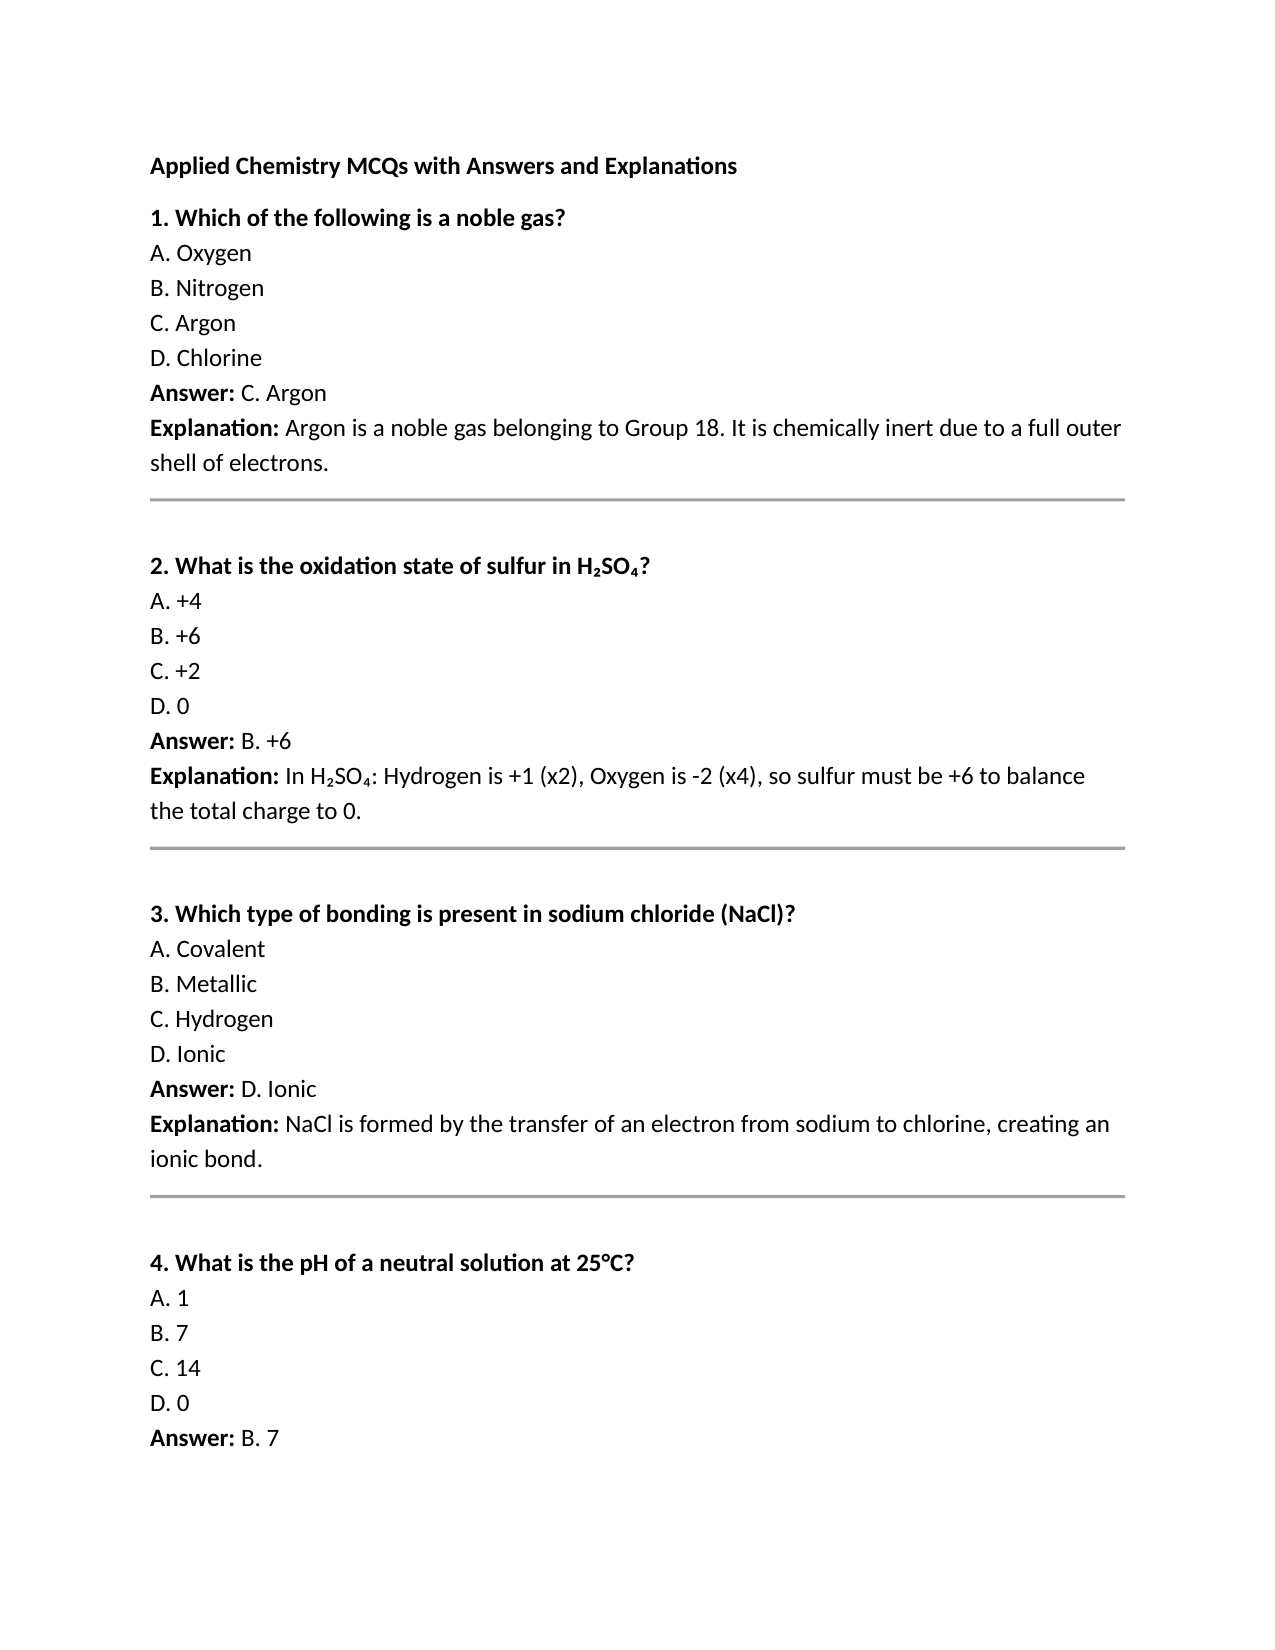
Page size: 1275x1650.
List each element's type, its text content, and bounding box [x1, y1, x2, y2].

text Applied Chemistry MCQs with Answers and Explanations [150, 150, 1125, 181]
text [150, 1247, 1125, 1452]
text 3. Which type of bonding is present in sodium chloride (NaCl)? A. Covalent B. Metallic C. Hydrogen D. Ionic Answer: D. Ionic Explanation: NaCl is formed by the transfer of an electron from sodium to chlorine, creating an ionic bond. [150, 898, 1125, 1174]
text 1. Which of the following is a noble gas? A. Oxygen B. Nitrogen C. Argon D. Chlorine Answer: C. Argon Explanation: Argon is a noble gas belonging to Group 18. It is chemically inert due to a full outer shell of electrons. [150, 202, 1125, 477]
text 2. What is the oxidation state of sulfur in H₂SO₄? A. +4 B. +6 C. +2 D. 0 Answer: B. +6 Explanation: In H₂SO₄: Hydrogen is +1 (x2), Oxygen is -2 (x4), so sulfur must be +6 to balance the total charge to 0. [150, 550, 1125, 826]
